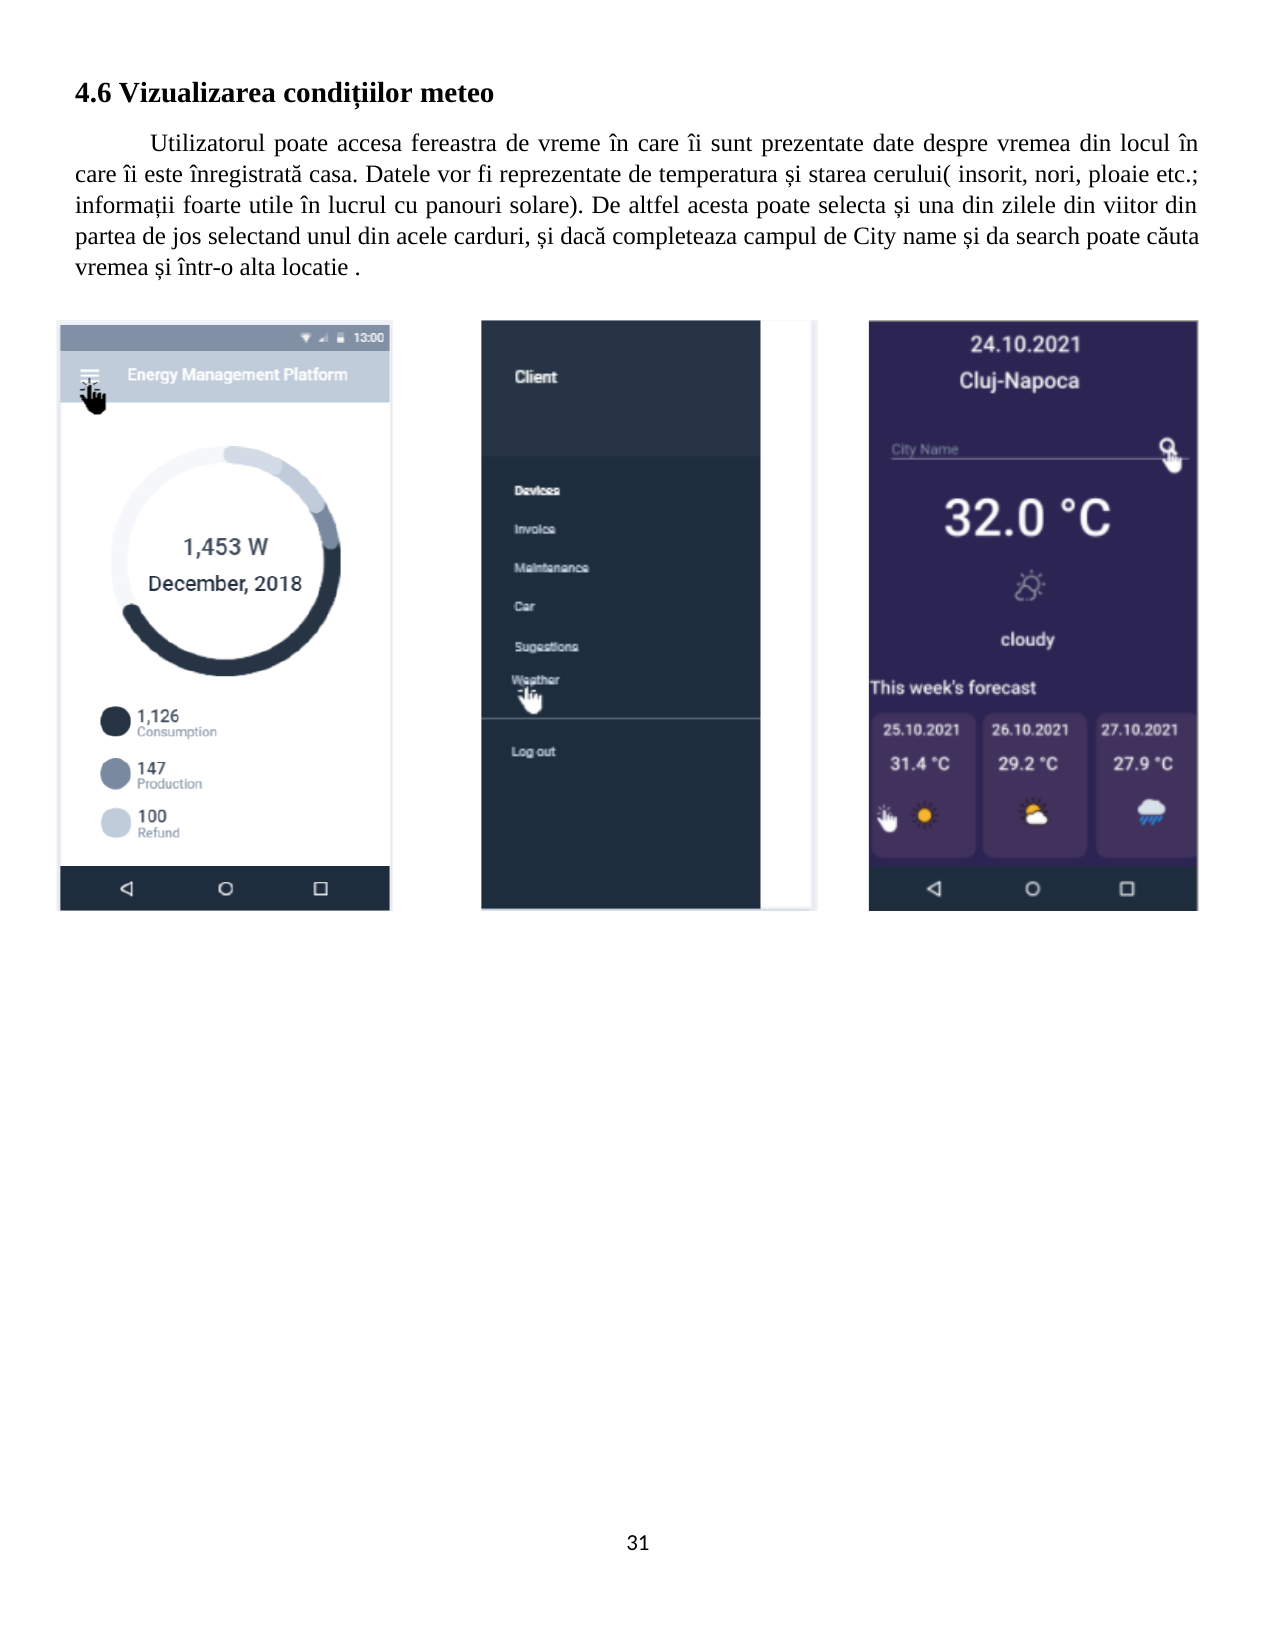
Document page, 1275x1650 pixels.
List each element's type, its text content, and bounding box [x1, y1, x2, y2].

picture [56, 320, 393, 911]
text 4.6 Vizualizarea condițiilor meteo [75, 75, 1200, 108]
picture [868, 320, 1200, 911]
picture [481, 320, 818, 911]
text Utilizatorul poate accesa fereastra de vreme în care îi sunt prezentate date despre vremea din locul în care îi este înregistrată casa. Datele vor fi reprezentate de temperatura și starea cerului( insorit, nori, ploaie etc.; informații foarte utile în lucrul cu panouri solare). De altfel acesta poate selecta și una din zilele din viitor din partea de jos selectand unul din acele carduri, și dacă completeaza campul de City name și da search poate căuta vremea și într-o alta locatie . [75, 128, 1200, 281]
